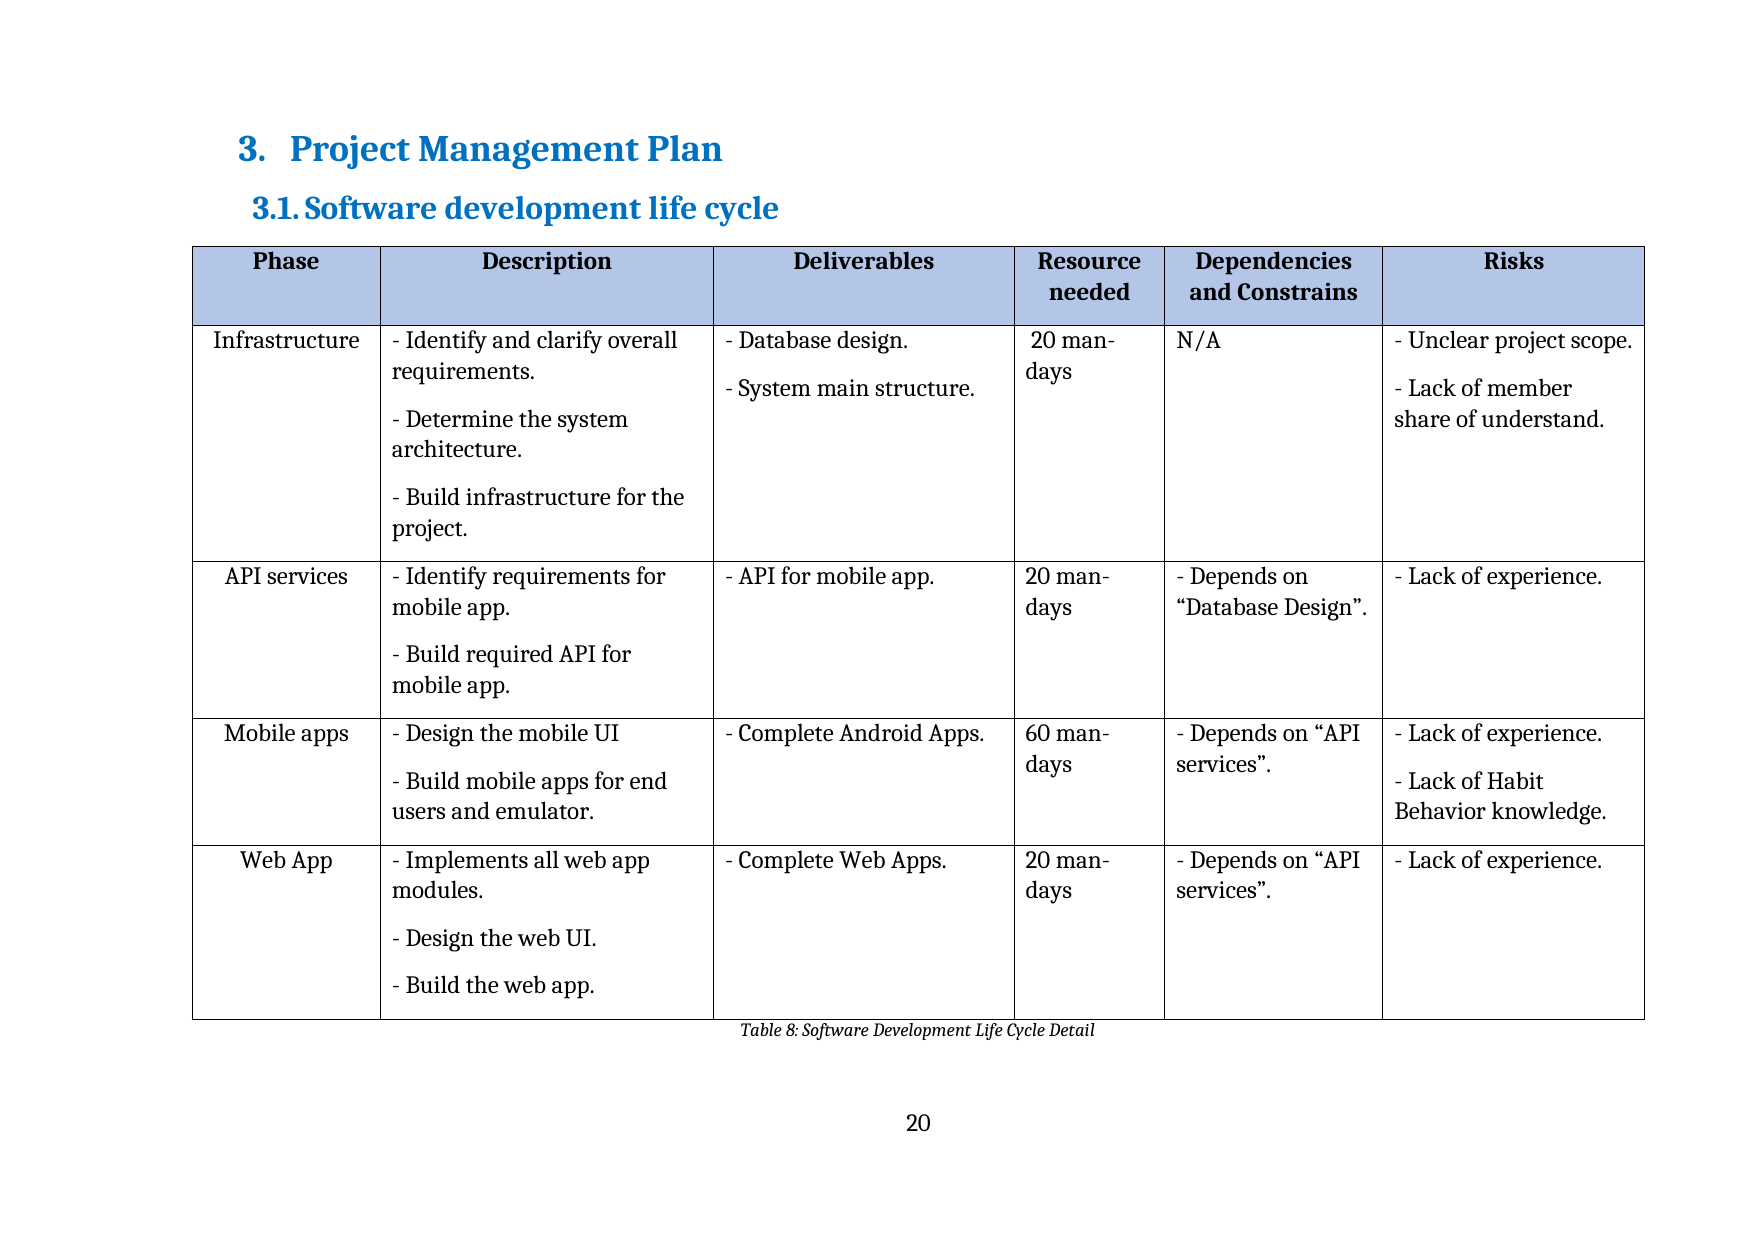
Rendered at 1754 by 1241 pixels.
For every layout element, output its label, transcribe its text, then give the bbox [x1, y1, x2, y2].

table_header Dependencies and Constrains [1165, 247, 1382, 325]
list Software development life cycle [252, 190, 1659, 228]
table_header Description [381, 247, 713, 325]
text Table 8: Software Development Life Cycle Detail [177, 1020, 1659, 1041]
table_cell 60 man-days [1015, 719, 1164, 845]
table_cell Web App [193, 846, 380, 1019]
table_cell - Design the mobile UI - Build mobile apps for end users and emulator. [381, 719, 713, 845]
text Project Management Plan [252, 128, 1659, 171]
table_header Resource needed [1015, 247, 1164, 325]
table_cell - API for mobile app. [714, 562, 1014, 718]
table_cell API services [193, 562, 380, 718]
table_cell Infrastructure [193, 326, 380, 561]
table_cell 20 man-days [1015, 326, 1164, 561]
table_cell Mobile apps [193, 719, 380, 845]
table_cell - Complete Web Apps. [714, 846, 1014, 1019]
table_header Risks [1383, 247, 1644, 325]
table_cell - Database design. - System main structure. [714, 326, 1014, 561]
table_cell - Implements all web app modules. - Design the web UI. - Build the web app. [381, 846, 713, 1019]
table_cell N/A [1165, 326, 1382, 561]
table_cell 20 man-days [1015, 562, 1164, 718]
table_cell - Unclear project scope. - Lack of member share of understand. [1383, 326, 1644, 561]
table_cell - Complete Android Apps. [714, 719, 1014, 845]
table_cell - Depends on “API services”. [1165, 846, 1382, 1019]
table_cell - Depends on “API services”. [1165, 719, 1382, 845]
table_cell - Depends on “Database Design”. [1165, 562, 1382, 718]
table_cell - Lack of experience. - Lack of Habit Behavior knowledge. [1383, 719, 1644, 845]
table_header Phase [193, 247, 380, 325]
table_cell 20 man-days [1015, 846, 1164, 1019]
table_cell - Identify requirements for mobile app. - Build required API for mobile app. [381, 562, 713, 718]
table_cell - Identify and clarify overall requirements. - Determine the system architecture. - Build infrastructure for the project. [381, 326, 713, 561]
table_header Deliverables [714, 247, 1014, 325]
table_cell - Lack of experience. [1383, 562, 1644, 718]
table_cell - Lack of experience. [1383, 846, 1644, 1019]
